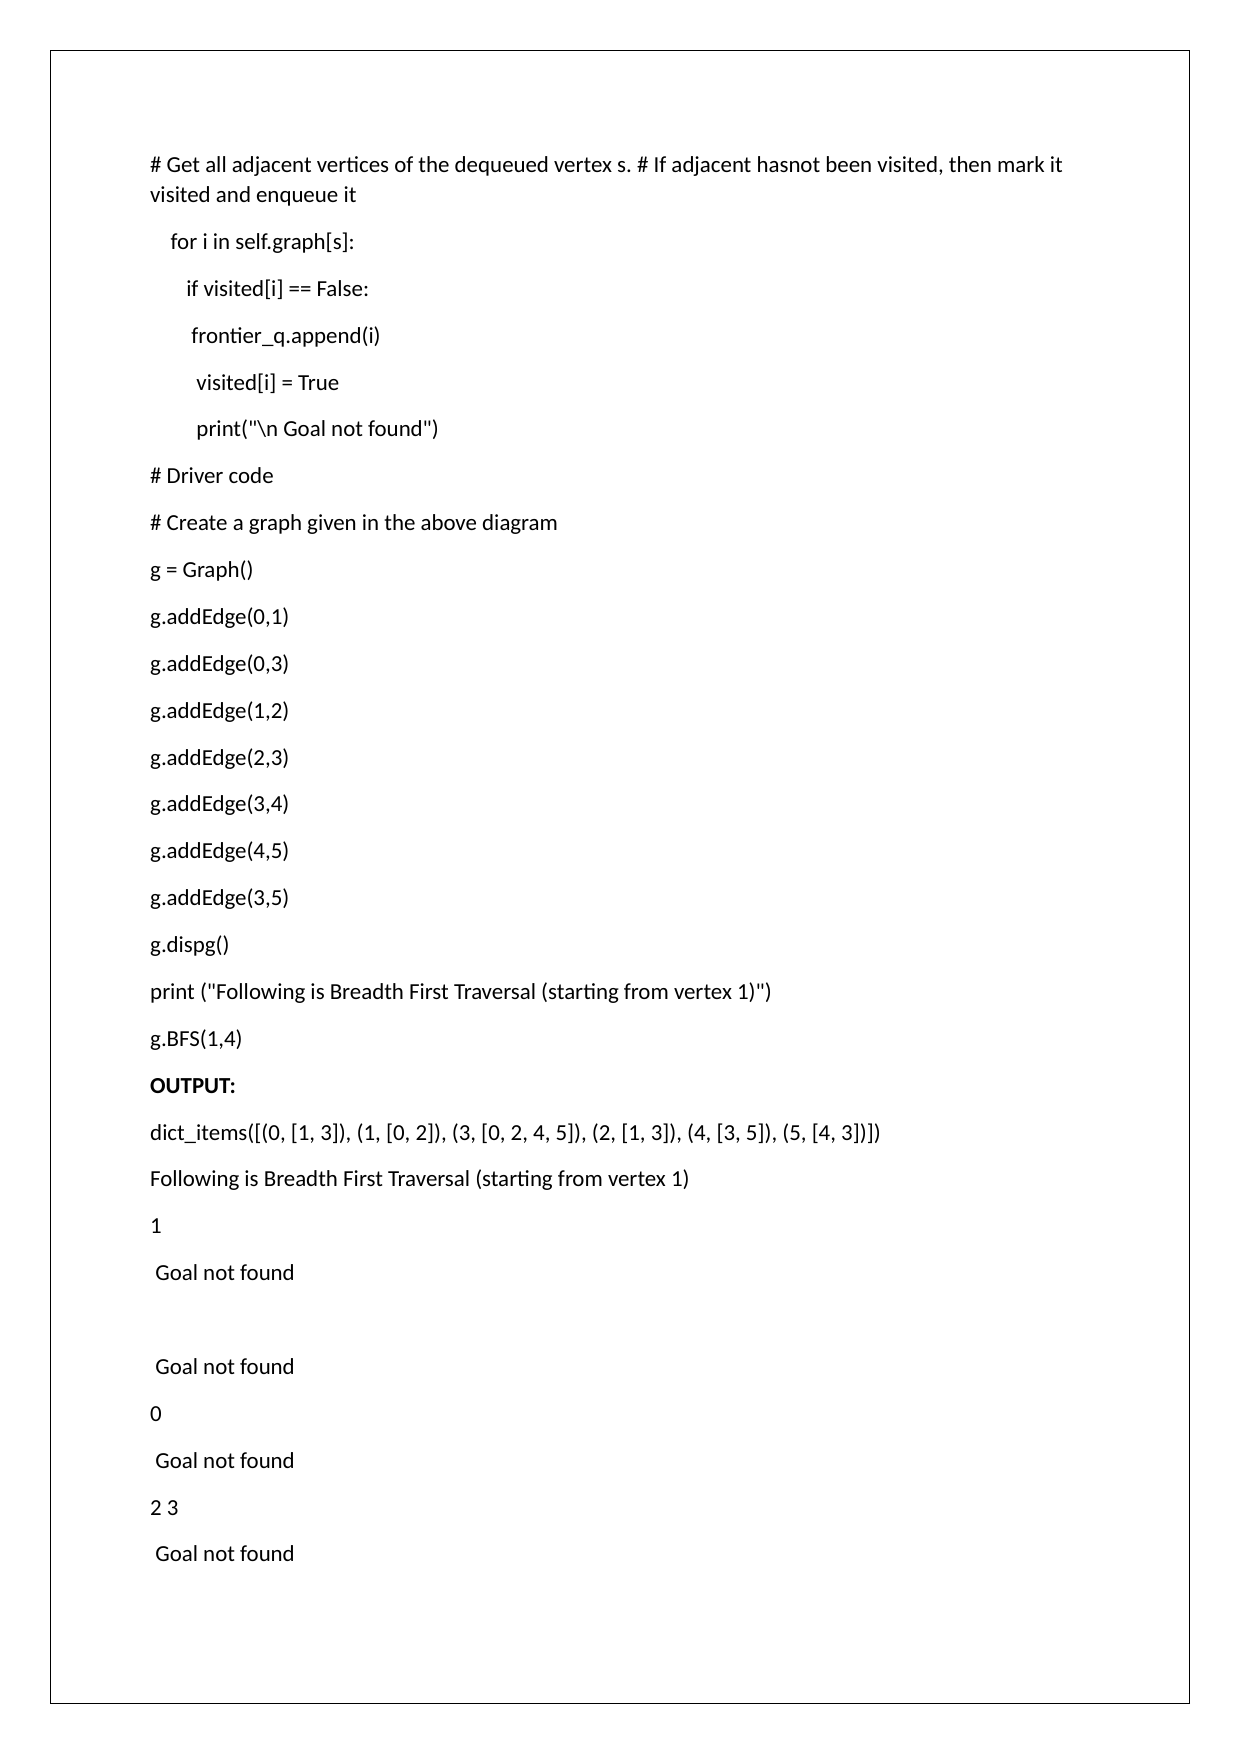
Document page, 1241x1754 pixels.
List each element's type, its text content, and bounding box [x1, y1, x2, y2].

text Goal not found [150, 1258, 1090, 1286]
text g.dispg() [150, 930, 1090, 958]
text g.addEdge(2,3) [150, 743, 1090, 771]
text 0 [150, 1399, 1090, 1427]
text dict_items([(0, [1, 3]), (1, [0, 2]), (3, [0, 2, 4, 5]), (2, [1, 3]), (4, [3, 5]), (5, [4, 3])]) [150, 1118, 1090, 1146]
text g.BFS(1,4) [150, 1024, 1090, 1052]
text g.addEdge(4,5) [150, 836, 1090, 864]
text g.addEdge(3,4) [150, 789, 1090, 818]
text g.addEdge(1,2) [150, 696, 1090, 724]
text OUTPUT: [150, 1071, 1090, 1099]
text print ("Following is Breadth First Traversal (starting from vertex 1)") [150, 977, 1090, 1005]
text 1 [150, 1211, 1090, 1239]
text Goal not found [150, 1539, 1090, 1568]
text print("\n Goal not found") [150, 414, 1090, 443]
text Goal not found [150, 1352, 1090, 1380]
text g.addEdge(0,3) [150, 649, 1090, 677]
text if visited[i] == False: [150, 274, 1090, 302]
text # Get all adjacent vertices of the dequeued vertex s. # If adjacent hasnot been visited, then mark it visited and enqueue it [150, 150, 1090, 208]
text 2 3 [150, 1493, 1090, 1521]
text g.addEdge(3,5) [150, 883, 1090, 911]
text g.addEdge(0,1) [150, 602, 1090, 630]
text Goal not found [150, 1446, 1090, 1474]
text # Create a graph given in the above diagram [150, 508, 1090, 536]
text Following is Breadth First Traversal (starting from vertex 1) [150, 1164, 1090, 1193]
text # Driver code [150, 461, 1090, 489]
text frontier_q.append(i) [150, 321, 1090, 349]
text visited[i] = True [150, 368, 1090, 396]
text for i in self.graph[s]: [150, 227, 1090, 255]
text g = Graph() [150, 555, 1090, 583]
